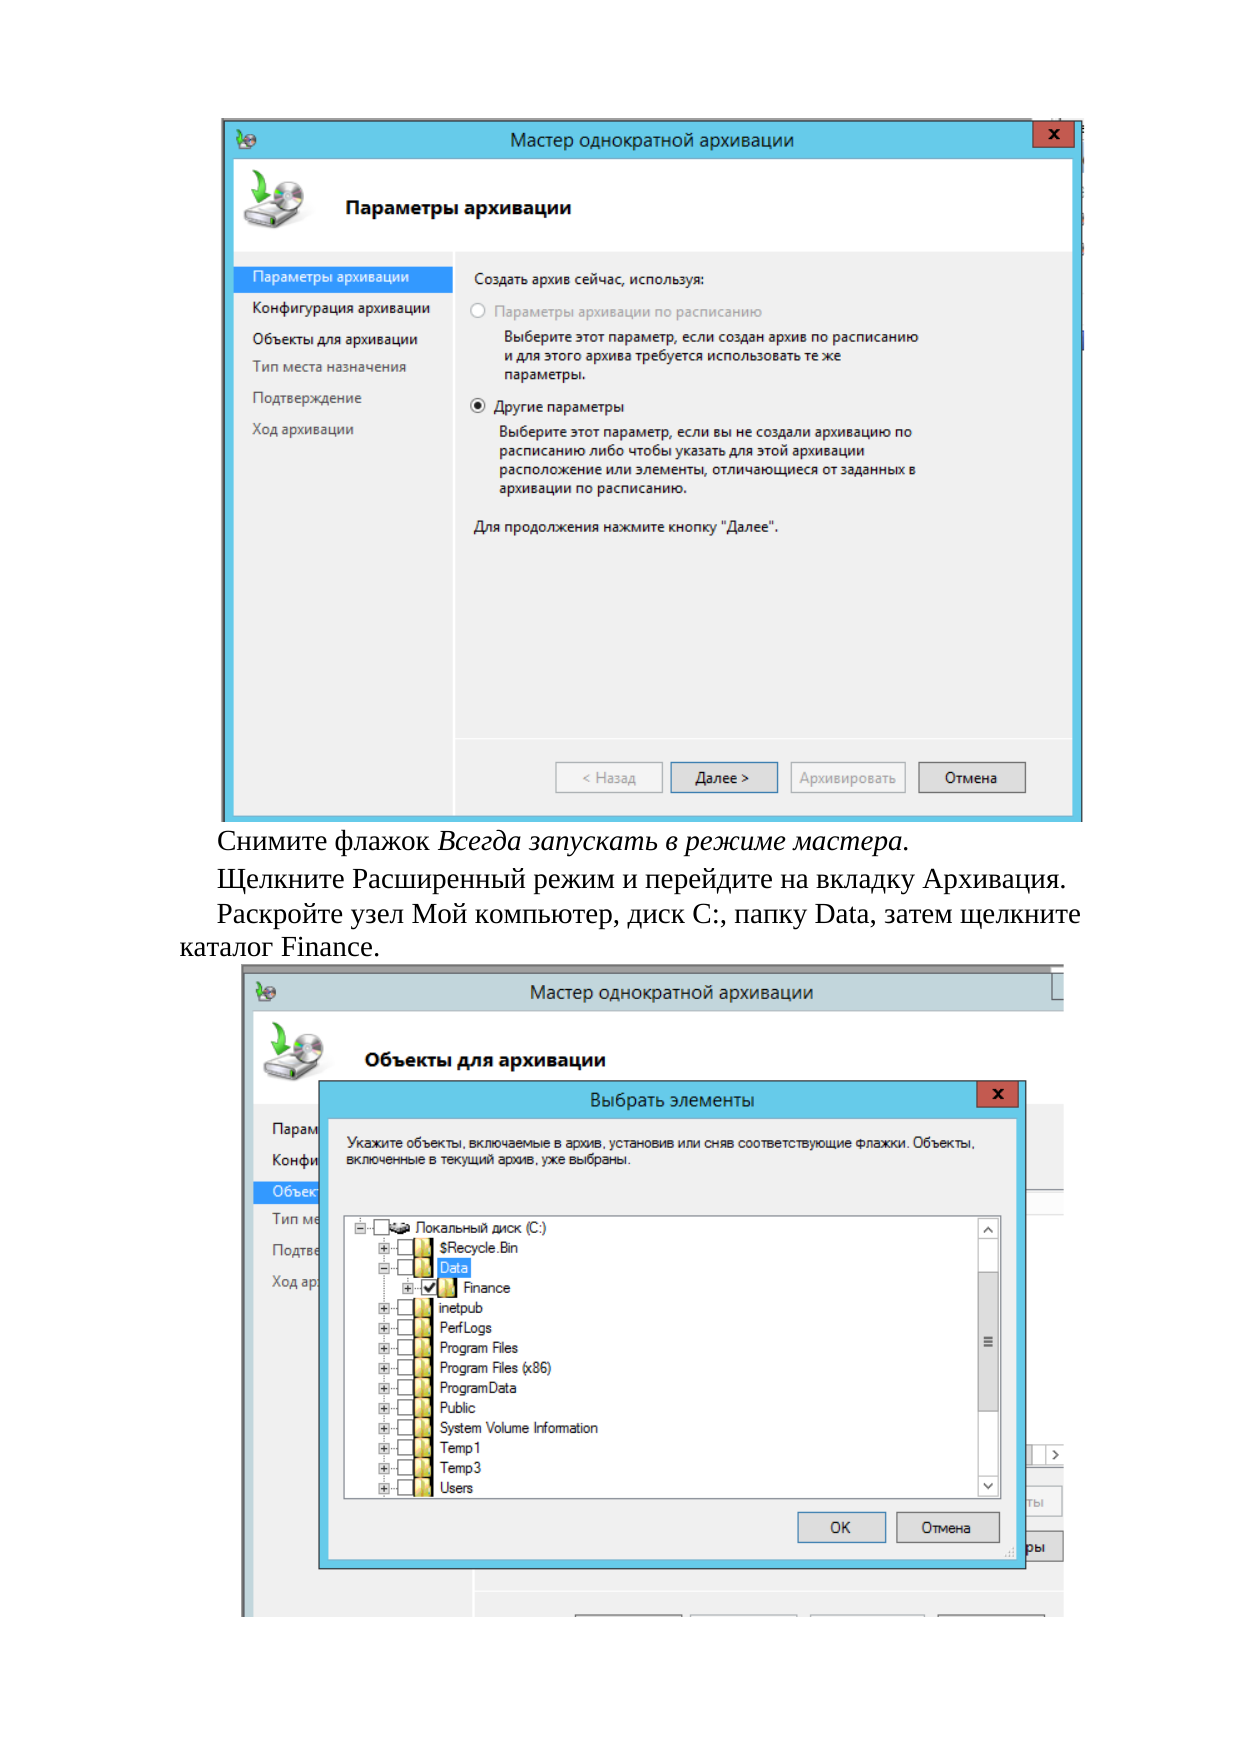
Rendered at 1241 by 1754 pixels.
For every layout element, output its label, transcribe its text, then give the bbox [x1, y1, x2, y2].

text Снимите флажок Всегда запускать в режиме мастера. [217, 823, 1152, 857]
picture [220, 118, 1085, 822]
picture [241, 964, 1064, 1617]
text Раскройте узел Мой компьютер, диск С:, папку Data, затем щелкните каталог Finance. [179, 896, 1088, 963]
text Щелкните Расширенный режим и перейдите на вкладку Архивация. [179, 861, 1089, 895]
